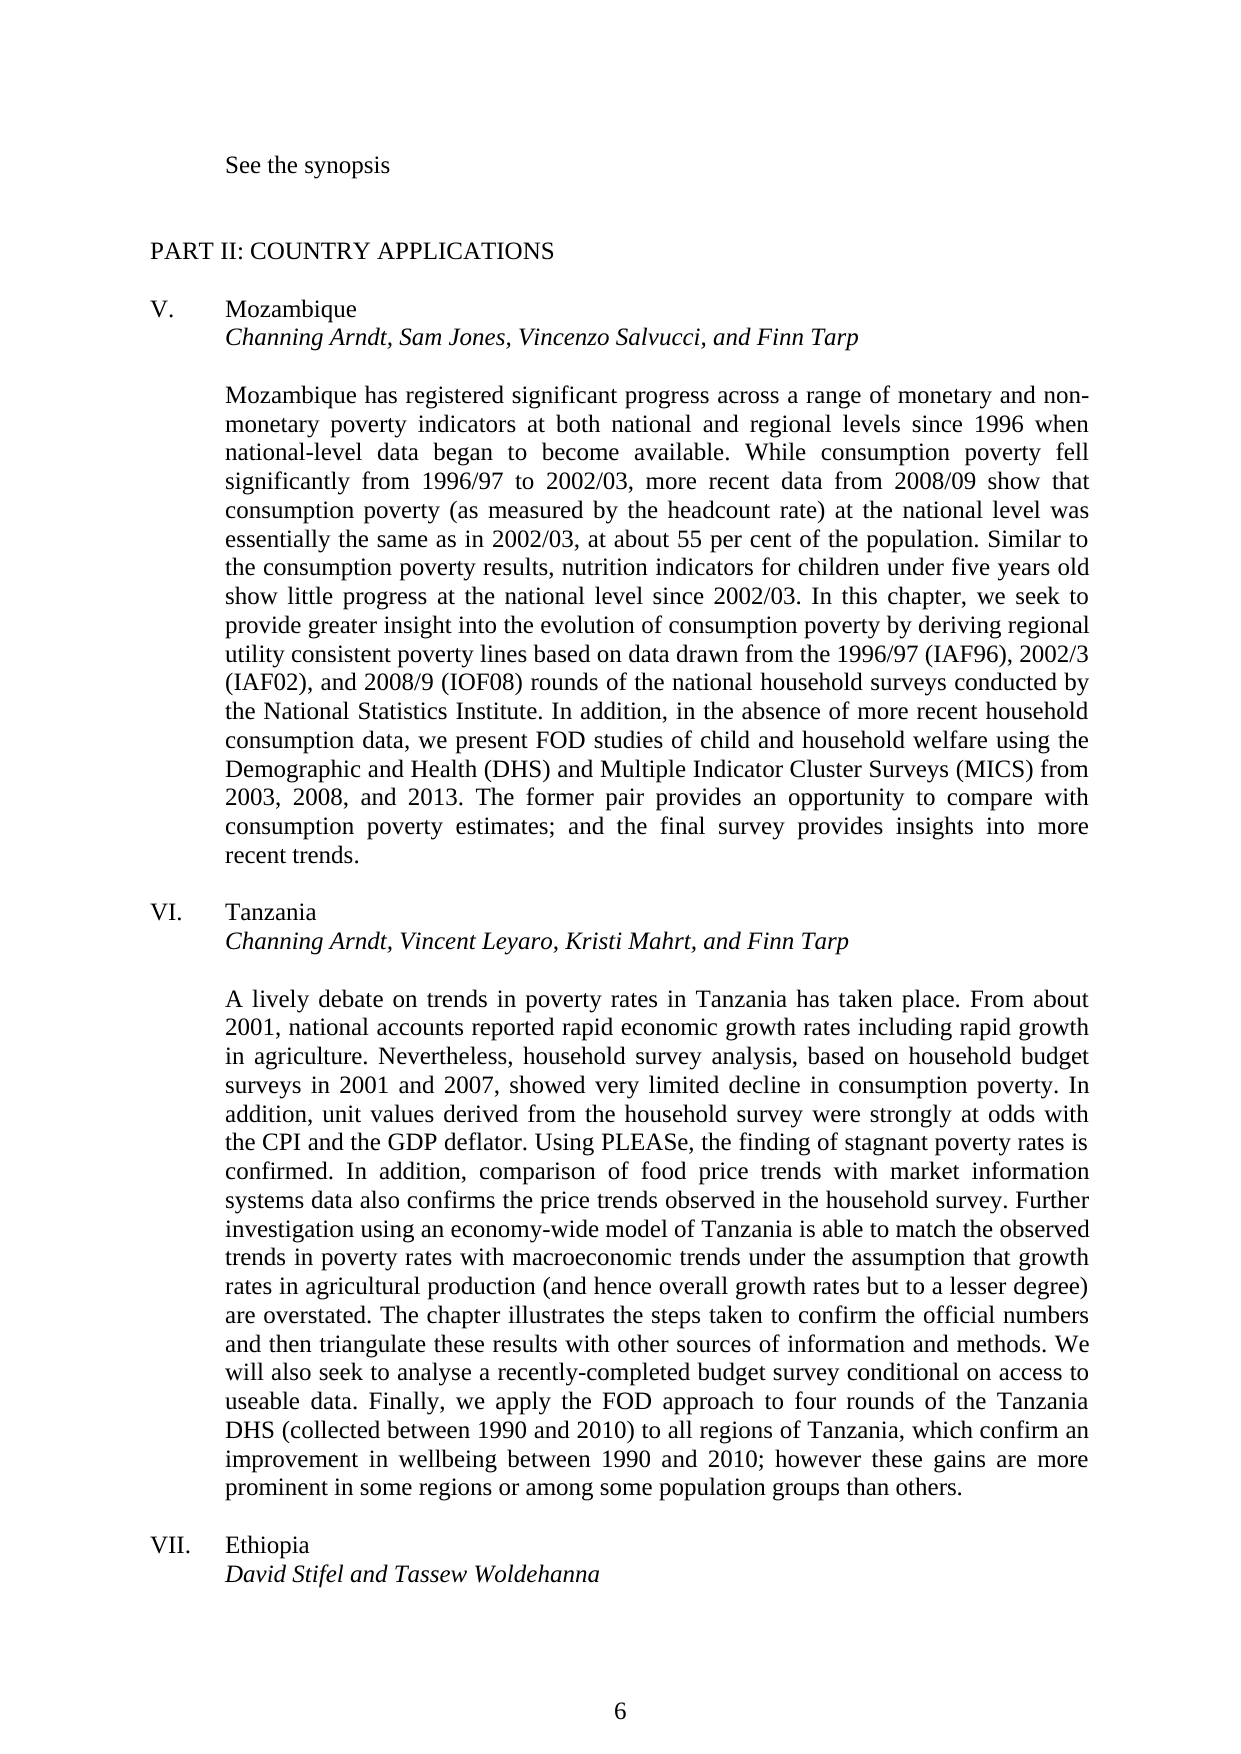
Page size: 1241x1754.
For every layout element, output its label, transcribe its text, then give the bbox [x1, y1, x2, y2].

list Channing Arndt, Sam Jones, Vincenzo Salvucci, and Finn Tarp [225, 322, 1090, 351]
list A lively debate on trends in poverty rates in Tanzania has taken place. From about 2001, national accounts reported rapid economic growth rates including rapid growth in agriculture. Nevertheless, household survey analysis, based on household budget surveys in 2001 and 2007, showed very limited decline in consumption poverty. In addition, unit values derived from the household survey were strongly at odds with the CPI and the GDP deflator. Using PLEASe, the finding of stagnant poverty rates is confirmed. In addition, comparison of food price trends with market information systems data also confirms the price trends observed in the household survey. Further investigation using an economy-wide model of Tanzania is able to match the observed trends in poverty rates with macroeconomic trends under the assumption that growth rates in agricultural production (and hence overall growth rates but to a lesser degree) are overstated. The chapter illustrates the steps taken to confirm the official numbers and then triangulate these results with other sources of information and methods. We will also seek to analyse a recently-completed budget survey conditional on access to useable data. Finally, we apply the FOD approach to four rounds of the Tanzania DHS (collected between 1990 and 2010) to all regions of Tanzania, which confirm an improvement in wellbeing between 1990 and 2010; however these gains are more prominent in some regions or among some population groups than others. [225, 984, 1090, 1501]
list PART II: COUNTRY APPLICATIONS [150, 236, 1090, 265]
list See the synopsis [225, 150, 1090, 179]
list Mozambique has registered significant progress across a range of monetary and non-monetary poverty indicators at both national and regional levels since 1996 when national-level data began to become available. While consumption poverty fell significantly from 1996/97 to 2002/03, more recent data from 2008/09 show that consumption poverty (as measured by the headcount rate) at the national level was essentially the same as in 2002/03, at about 55 per cent of the population. Similar to the consumption poverty results, nutrition indicators for children under five years old show little progress at the national level since 2002/03. In this chapter, we seek to provide greater insight into the evolution of consumption poverty by deriving regional utility consistent poverty lines based on data drawn from the 1996/97 (IAF96), 2002/3 (IAF02), and 2008/9 (IOF08) rounds of the national household surveys conducted by the National Statistics Institute. In addition, in the absence of more recent household consumption data, we present FOD studies of child and household welfare using the Demographic and Health (DHS) and Multiple Indicator Cluster Surveys (MICS) from 2003, 2008, and 2013. The former pair provides an opportunity to compare with consumption poverty estimates; and the final survey provides insights into more recent trends. [225, 380, 1090, 869]
list Mozambique [150, 294, 1090, 322]
list Ethiopia [150, 1530, 1090, 1559]
list David Stifel and Tassew Woldehanna [225, 1559, 1090, 1587]
list Channing Arndt, Vincent Leyaro, Kristi Mahrt, and Finn Tarp [225, 926, 1090, 955]
list Tanzania [150, 897, 1090, 926]
